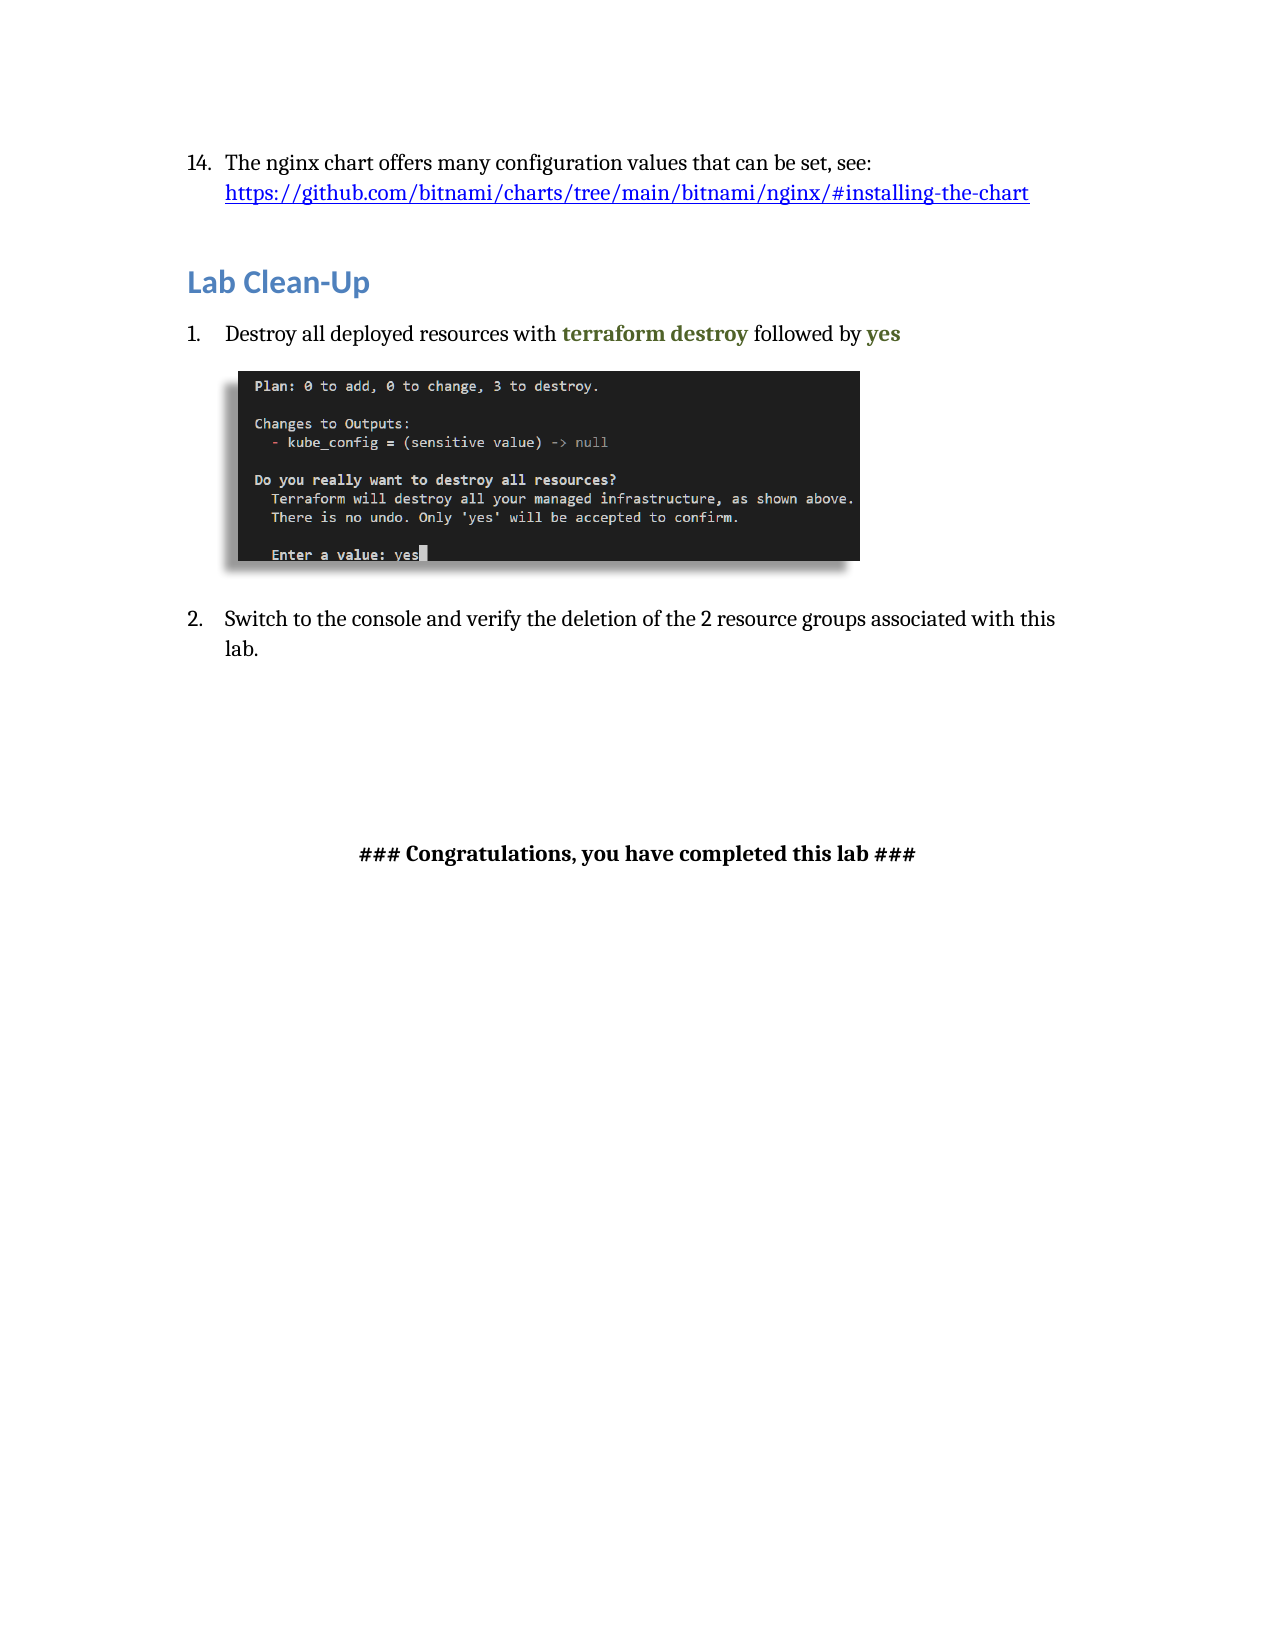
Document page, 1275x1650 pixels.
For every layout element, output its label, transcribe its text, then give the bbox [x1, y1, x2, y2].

subtitle Lab Clean-Up [187, 261, 1087, 302]
text ### Congratulations, you have completed this lab ### [187, 840, 1087, 867]
list The nginx chart offers many configuration values that can be set, see: https://github.com/bitnami/charts/tree/main/bitnami/nginx/#installing-the-chart [187, 150, 1087, 207]
picture [238, 371, 860, 561]
list Switch to the console and verify the deletion of the 2 resource groups associated with this lab. [187, 606, 1087, 662]
list Destroy all deployed resources with terraform destroy followed by yes [187, 321, 1087, 347]
